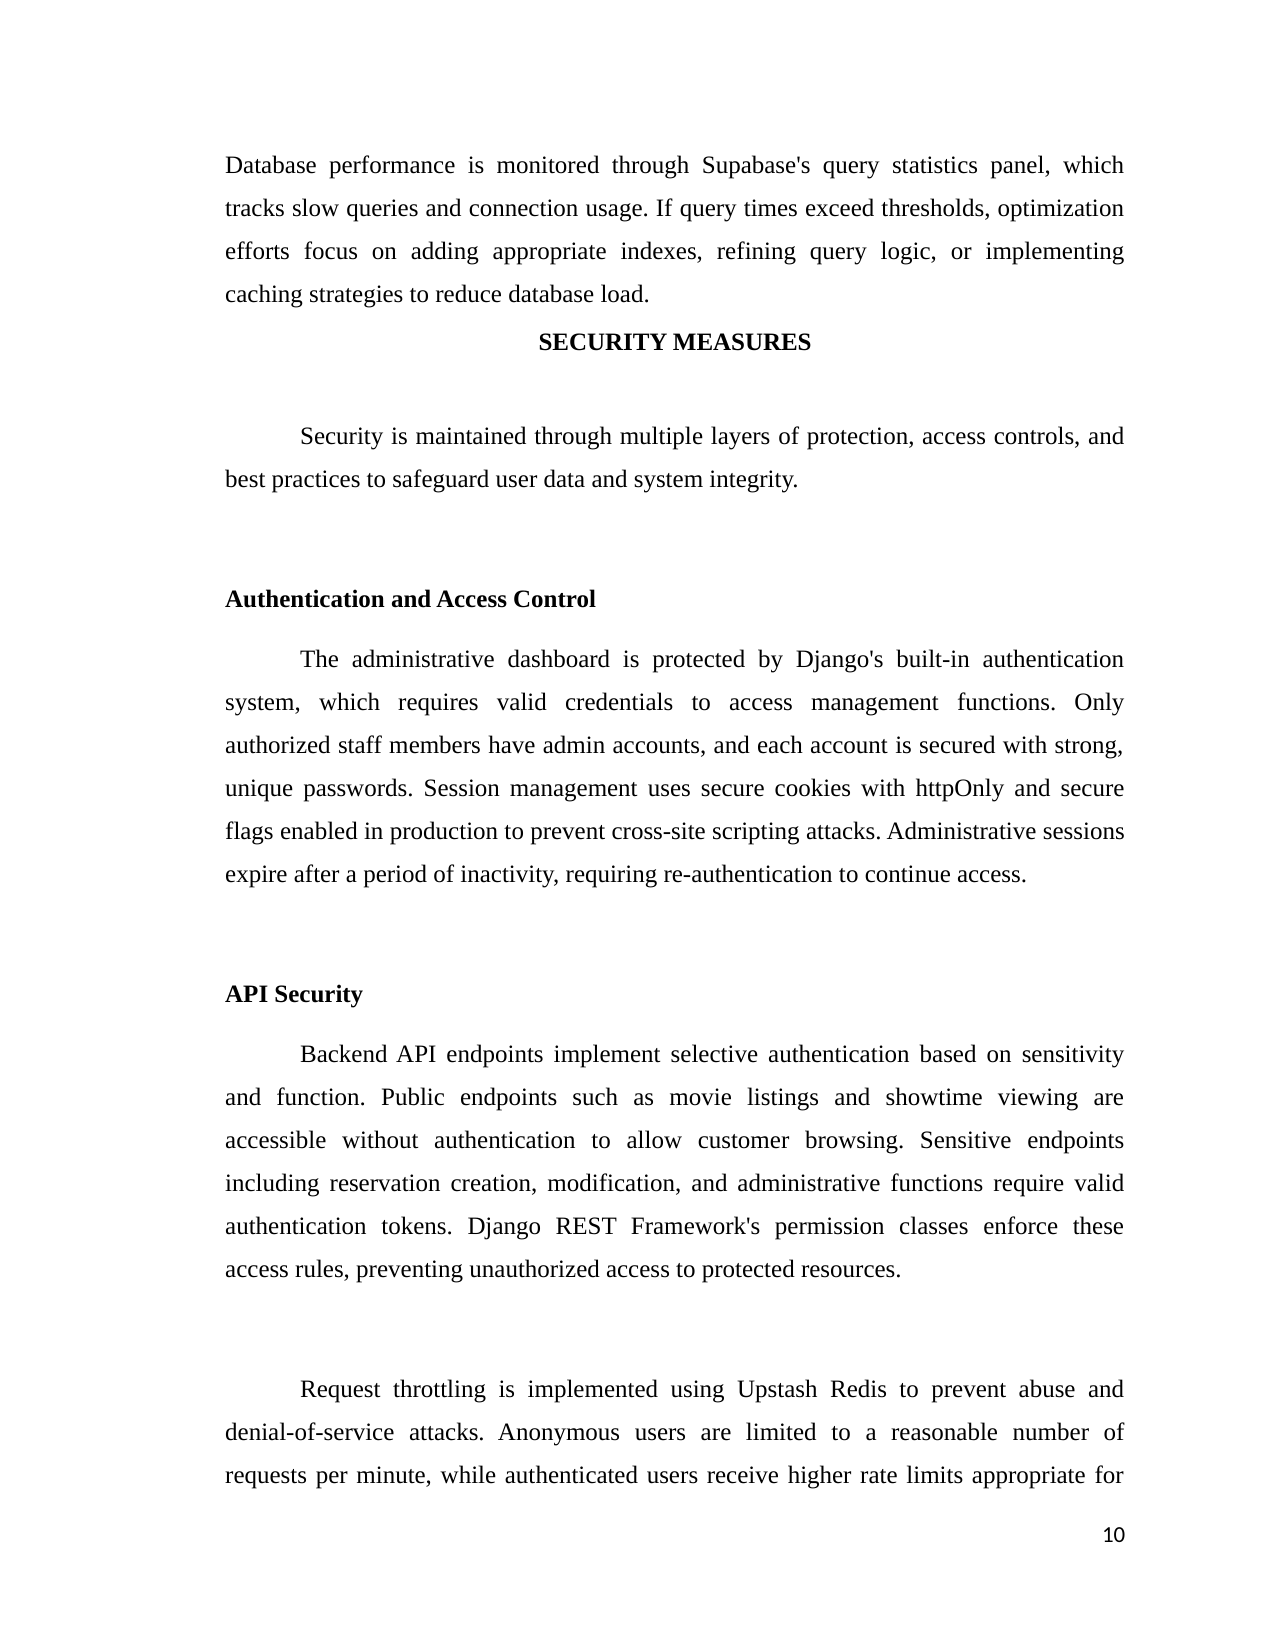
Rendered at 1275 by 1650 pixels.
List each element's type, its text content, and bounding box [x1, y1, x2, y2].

text SECURITY MEASURES [225, 327, 1125, 355]
text Security is maintained through multiple layers of protection, access controls, and best practices to safeguard user data and system integrity. [225, 421, 1125, 493]
text Authentication and Access Control [225, 584, 1125, 613]
text Database performance is monitored through Supabase's query statistics panel, which tracks slow queries and connection usage. If query times exceed thresholds, optimization efforts focus on adding appropriate indexes, refining query logic, or implementing caching strategies to reduce database load. [225, 150, 1125, 308]
text The administrative dashboard is protected by Django's built-in authentication system, which requires valid credentials to access management functions. Only authorized staff members have admin accounts, and each account is secured with strong, unique passwords. Session management uses secure cookies with httpOnly and secure flags enabled in production to prevent cross-site scripting attacks. Administrative sessions expire after a period of inactivity, requiring re-authentication to continue access. [225, 644, 1125, 888]
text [225, 1374, 1125, 1489]
text API Security [225, 979, 1125, 1008]
text Backend API endpoints implement selective authentication based on sensitivity and function. Public endpoints such as movie listings and showtime viewing are accessible without authentication to allow customer browsing. Sensitive endpoints including reservation creation, modification, and administrative functions require valid authentication tokens. Django REST Framework's permission classes enforce these access rules, preventing unauthorized access to protected resources. [225, 1039, 1125, 1283]
